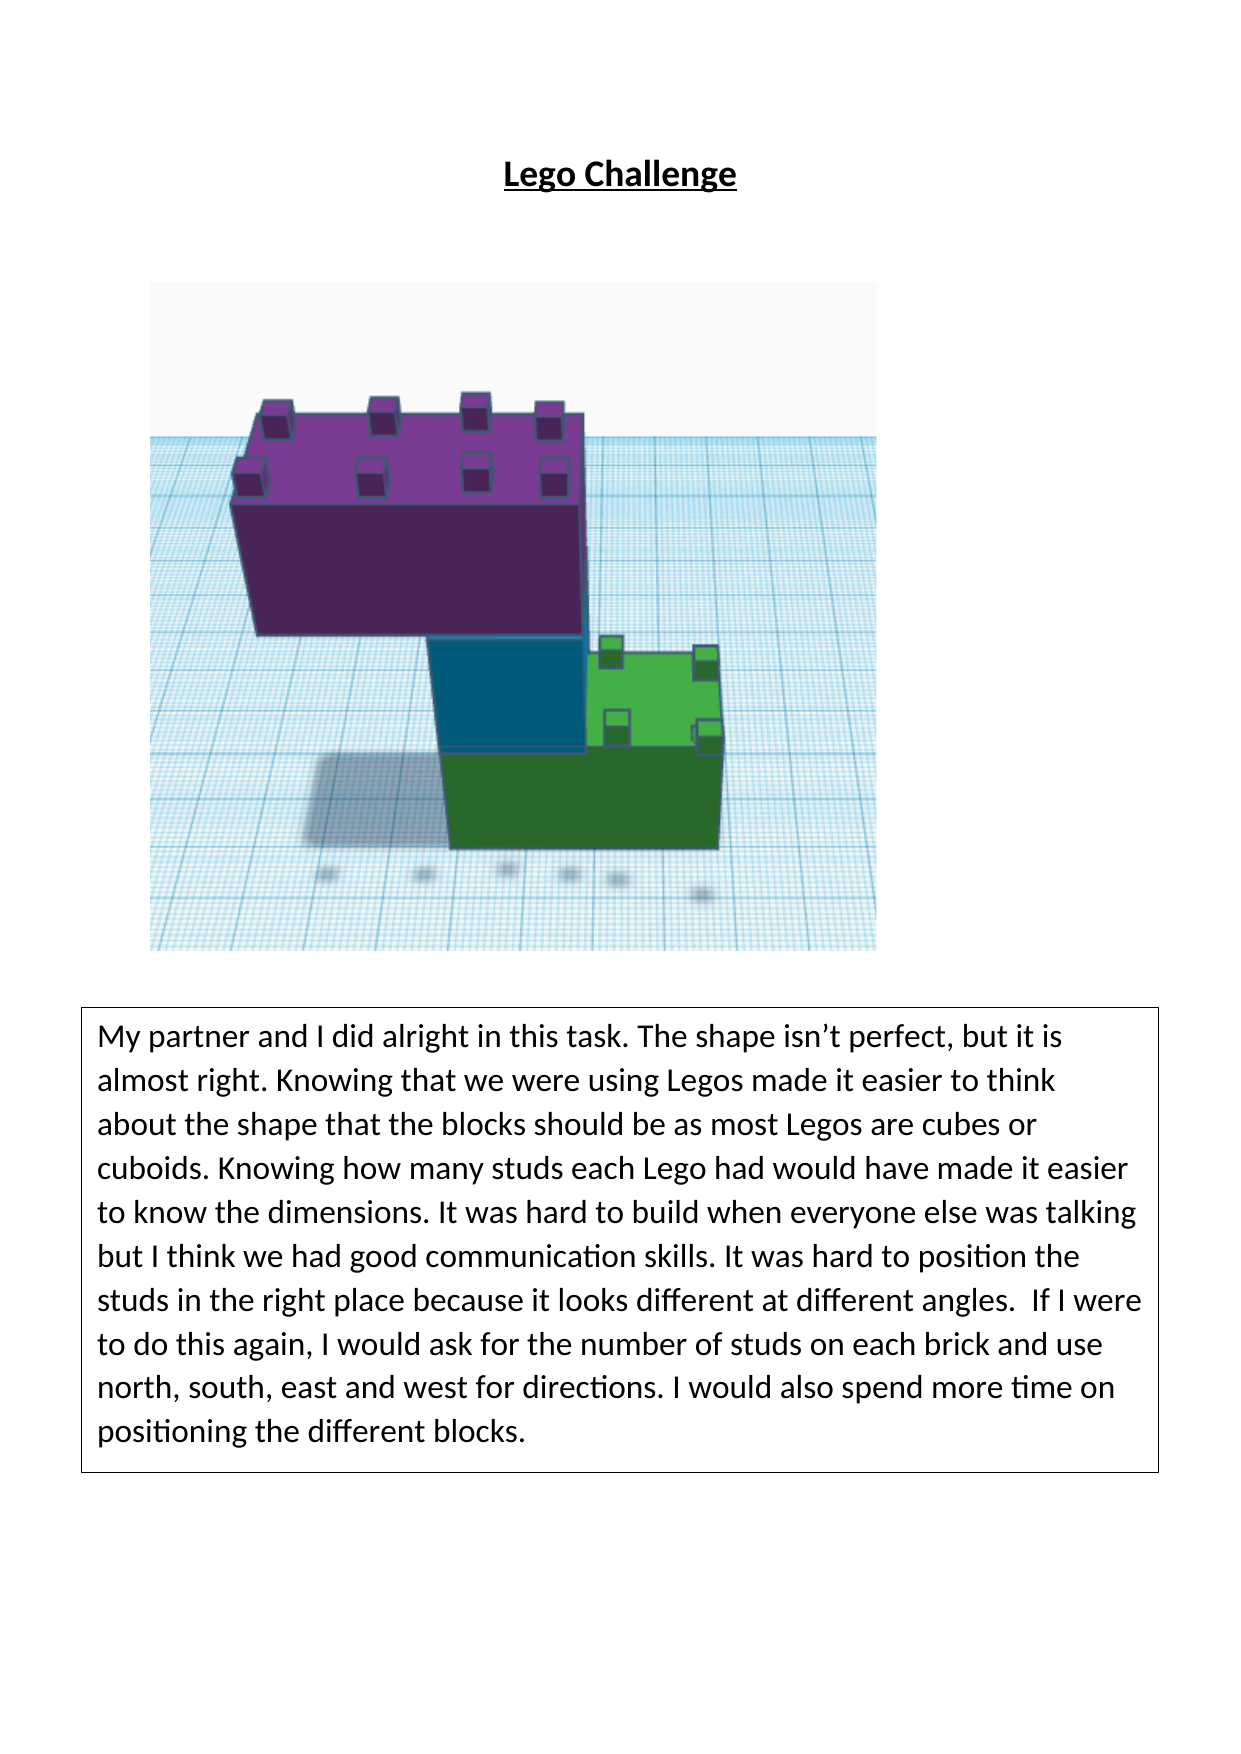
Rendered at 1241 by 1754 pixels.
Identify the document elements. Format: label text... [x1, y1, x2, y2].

picture [150, 282, 877, 951]
text Lego Challenge [150, 150, 1090, 196]
